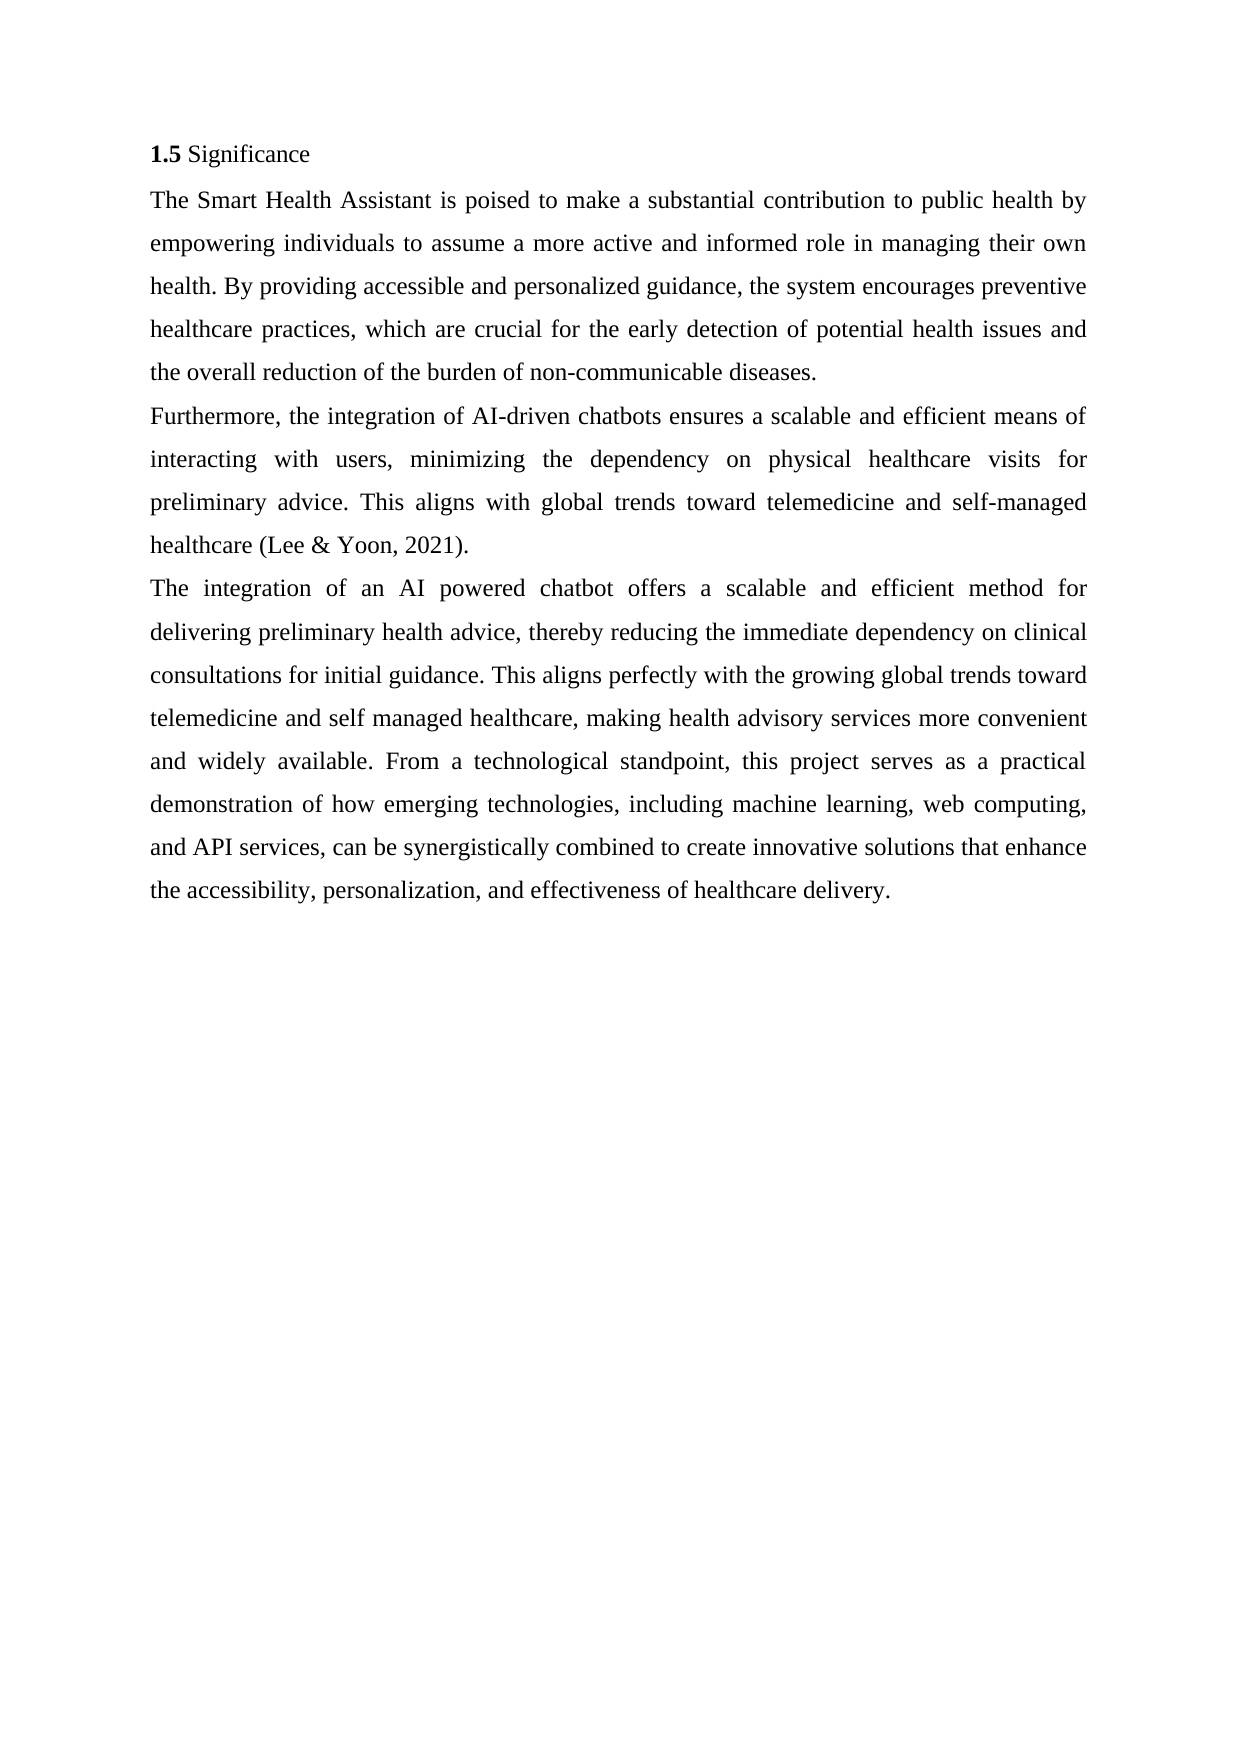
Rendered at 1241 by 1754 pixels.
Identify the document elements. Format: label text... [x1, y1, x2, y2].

text The integration of an AI powered chatbot offers a scalable and efficient method for delivering preliminary health advice, thereby reducing the immediate dependency on clinical consultations for initial guidance. This aligns perfectly with the growing global trends toward telemedicine and self managed healthcare, making health advisory services more convenient and widely available. From a technological standpoint, this project serves as a practical demonstration of how emerging technologies, including machine learning, web computing, and API services, can be synergistically combined to create innovative solutions that enhance the accessibility, personalization, and effectiveness of healthcare delivery. [150, 573, 1088, 904]
text Furthermore, the integration of AI-driven chatbots ensures a scalable and efficient means of interacting with users, minimizing the dependency on physical healthcare visits for preliminary advice. This aligns with global trends toward telemedicine and self-managed healthcare (Lee & Yoon, 2021). [150, 401, 1088, 559]
text The Smart Health Assistant is poised to make a substantial contribution to public health by empowering individuals to assume a more active and informed role in managing their own health. By providing accessible and personalized guidance, the system encourages preventive healthcare practices, which are crucial for the early detection of potential health issues and the overall reduction of the burden of non-communicable diseases. [150, 185, 1088, 386]
subtitle Significance [150, 139, 1107, 168]
